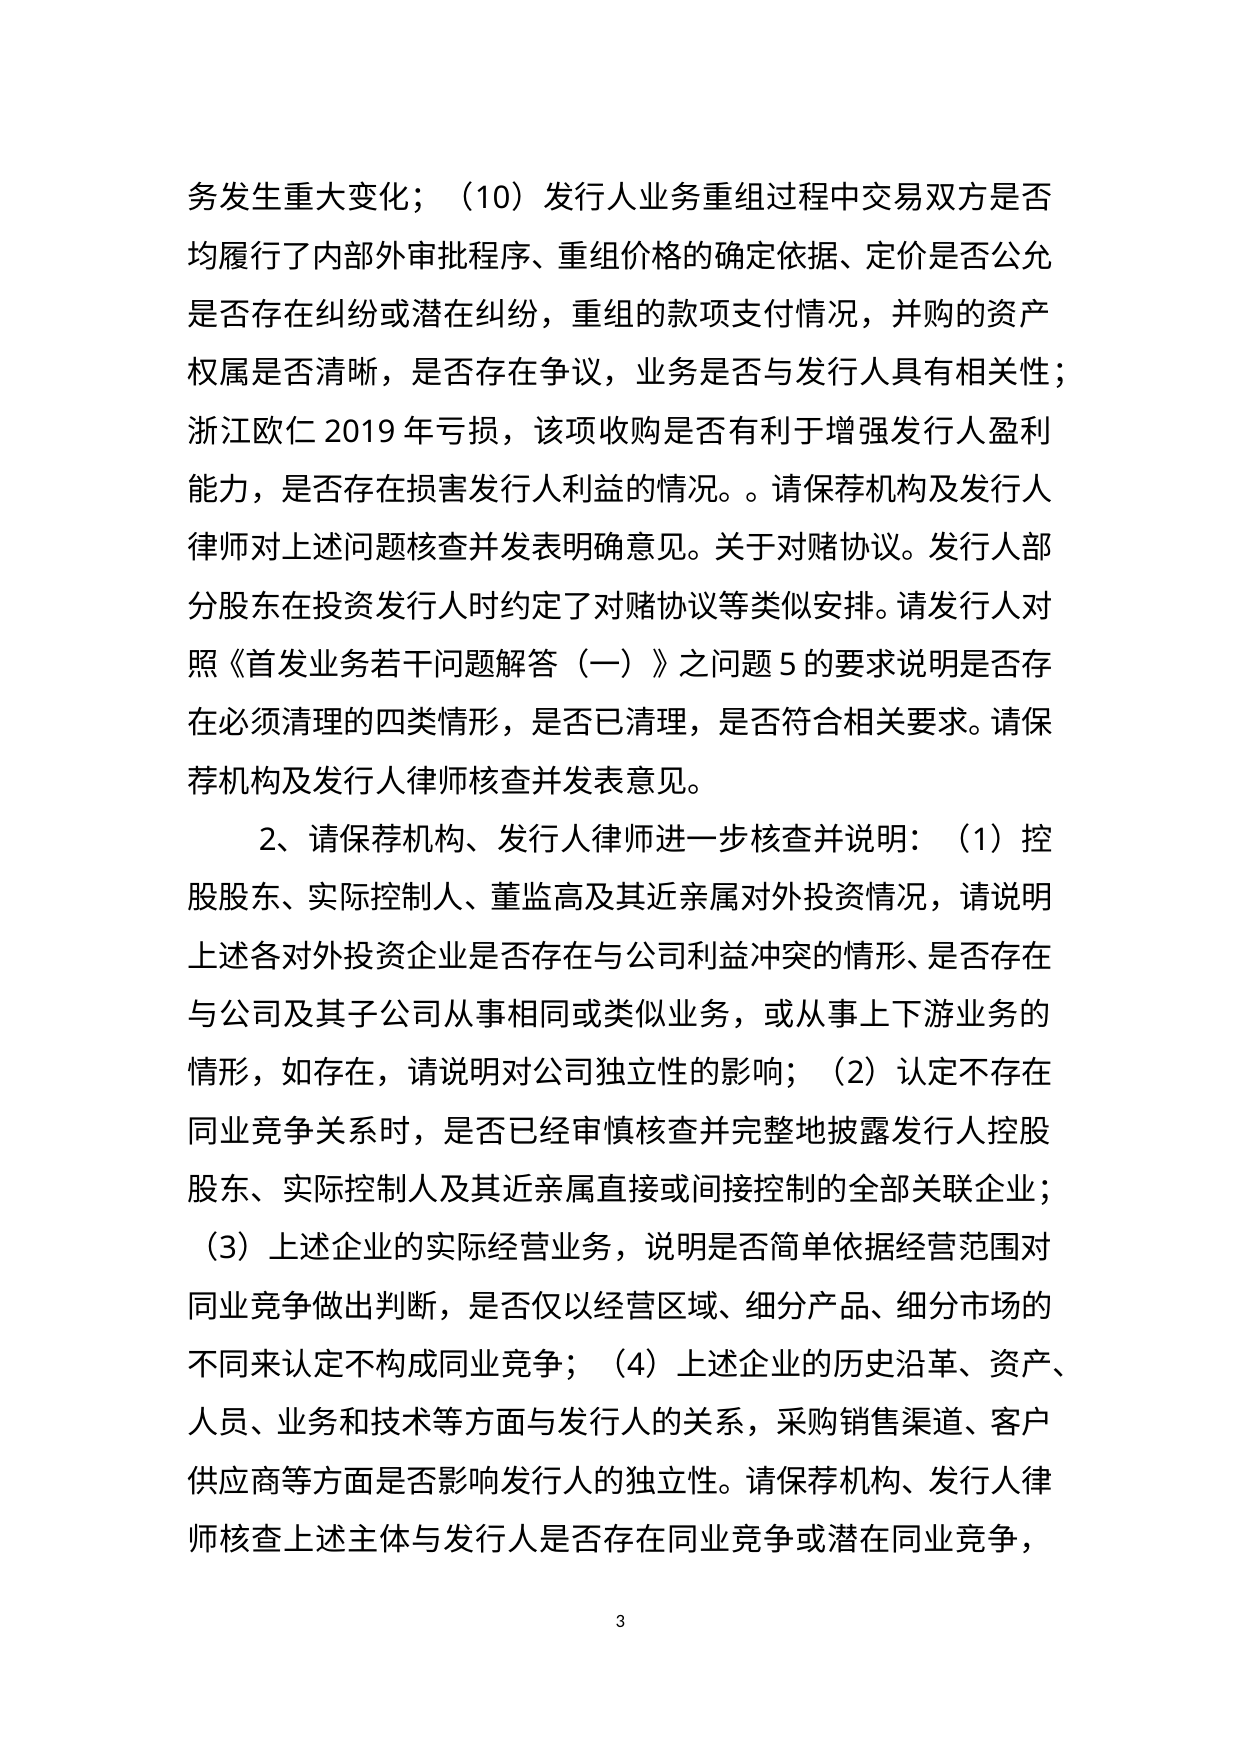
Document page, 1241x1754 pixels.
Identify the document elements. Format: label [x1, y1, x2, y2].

list [187, 162, 1053, 862]
list [187, 862, 1053, 1562]
